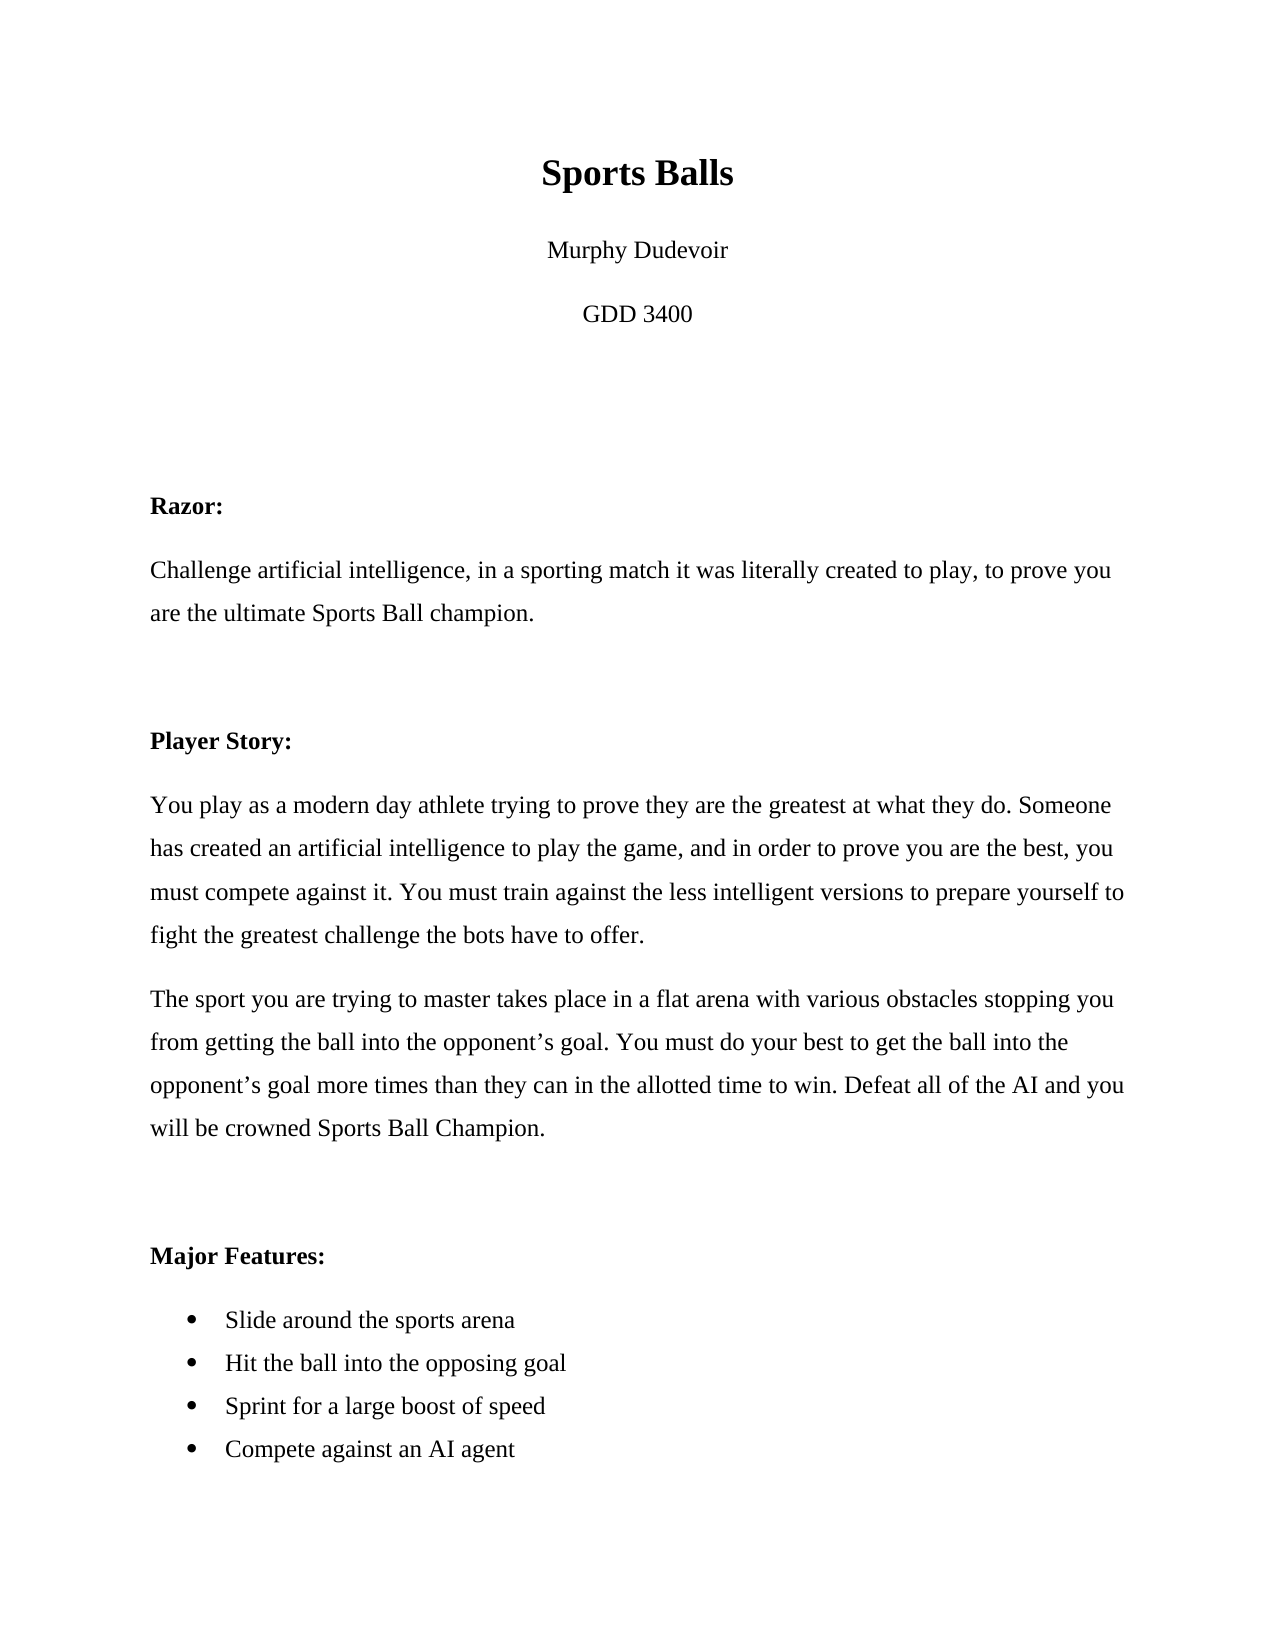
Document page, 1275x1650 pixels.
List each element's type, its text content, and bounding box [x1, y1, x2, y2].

list Compete against an AI agent [187, 1434, 1125, 1463]
text GDD 3400 [150, 299, 1125, 328]
text Major Features: [150, 1241, 1125, 1270]
text Player Story: [150, 726, 1125, 755]
text Razor: [150, 491, 1125, 520]
text Murphy Dudevoir [150, 236, 1125, 264]
list Sprint for a large boost of speed [187, 1391, 1125, 1420]
text You play as a modern day athlete trying to prove they are the greatest at what they do. Someone has created an artificial intelligence to play the game, and in order to prove you are the best, you must compete against it. You must train against the less intelligent versions to prepare yourself to fight the greatest challenge the bots have to offer. [150, 790, 1125, 948]
list Hit the ball into the opposing goal [187, 1348, 1125, 1377]
text The sport you are trying to master takes place in a flat arena with various obstacles stopping you from getting the ball into the opponent’s goal. You must do your best to get the ball into the opponent’s goal more times than they can in the allotted time to win. Defeat all of the AI and you will be crowned Sports Ball Champion. [150, 984, 1125, 1142]
text Challenge artificial intelligence, in a sporting match it was literally created to play, to prove you are the ultimate Sports Ball champion. [150, 555, 1125, 627]
list Slide around the sports arena [187, 1305, 1125, 1334]
text Sports Balls [150, 150, 1125, 193]
